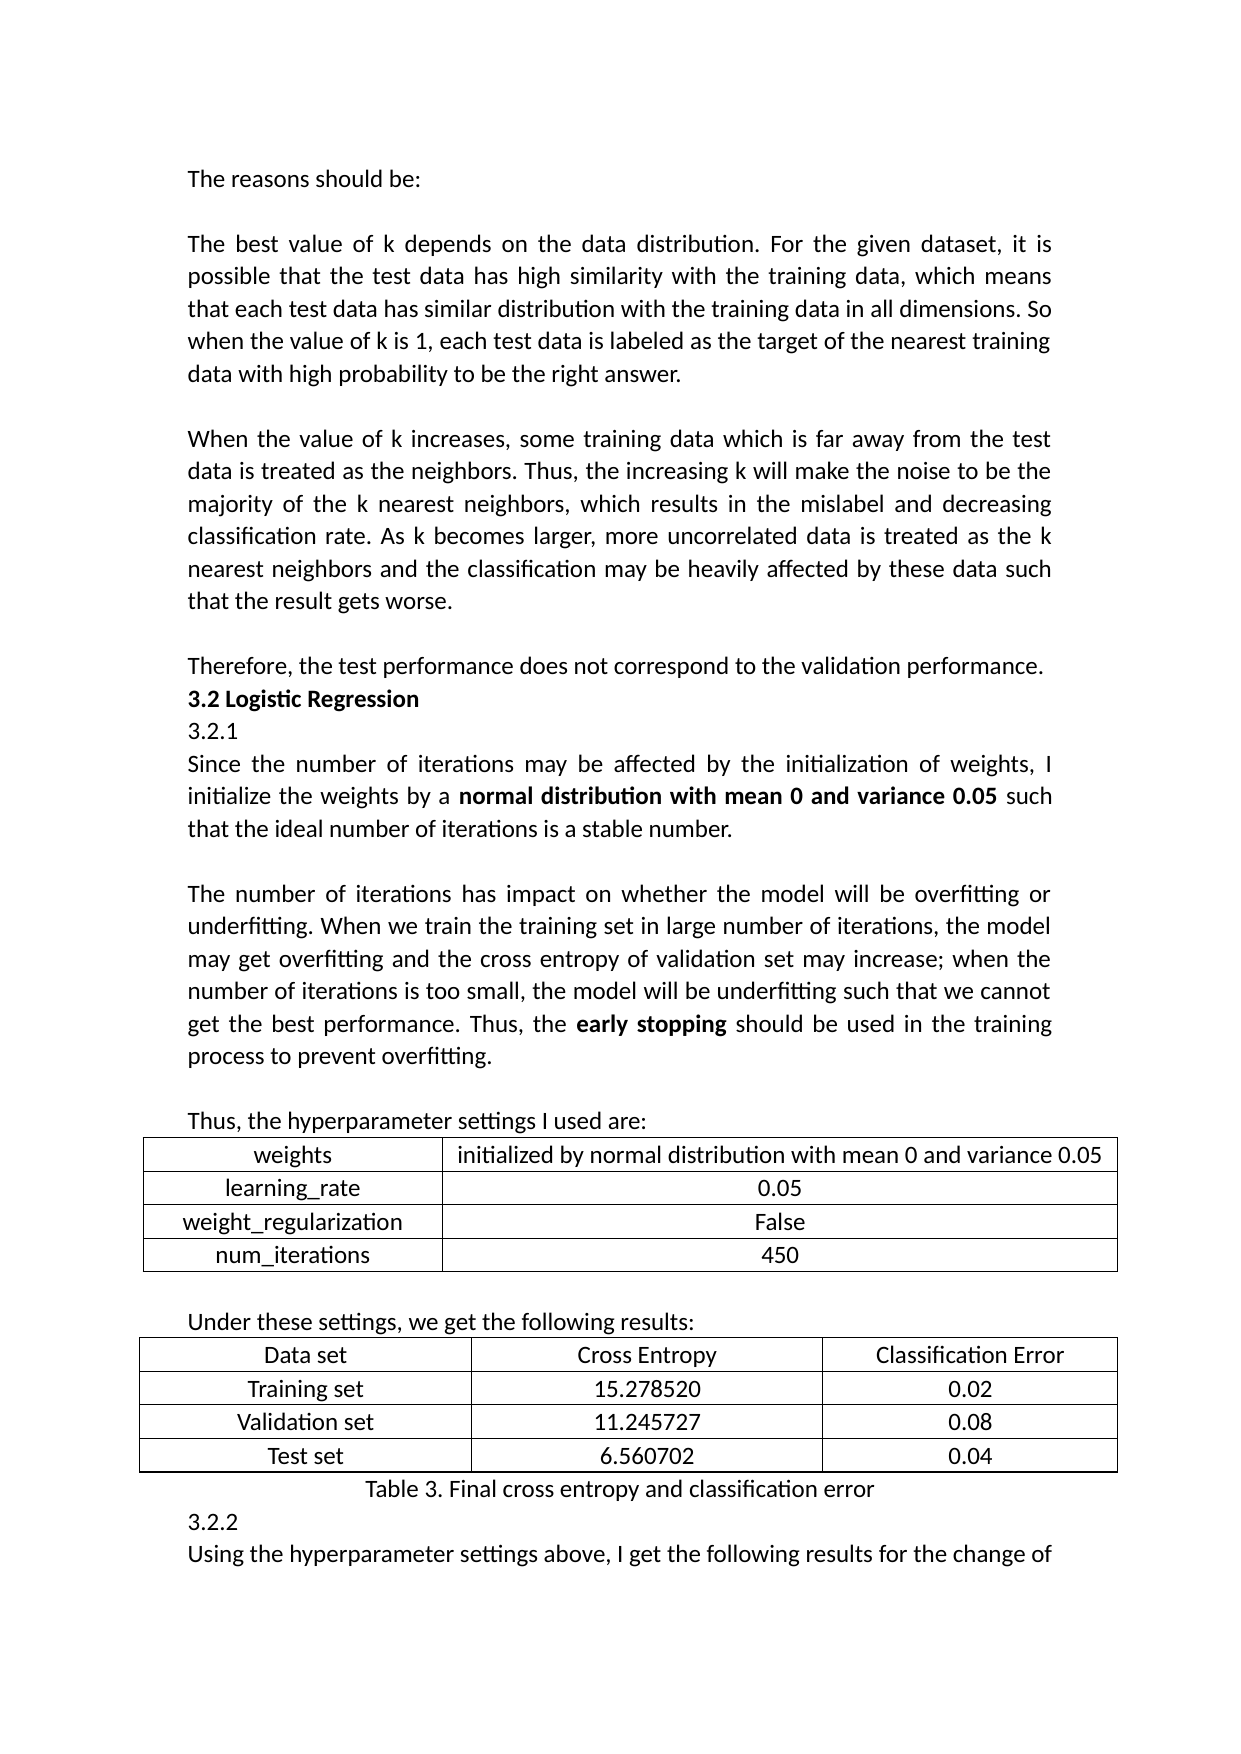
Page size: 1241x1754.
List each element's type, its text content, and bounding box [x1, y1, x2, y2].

table_cell weight_regularization [144, 1205, 442, 1238]
text Since the number of iterations may be affected by the initialization of weights, I initialize the weights by a normal distribution with mean 0 and variance 0.05 such that the ideal number of iterations is a stable number. [187, 747, 1053, 844]
table_cell 0.05 [443, 1172, 1117, 1204]
text When the value of k increases, some training data which is far away from the test data is treated as the neighbors. Thus, the increasing k will make the noise to be the majority of the k nearest neighbors, which results in the mislabel and decreasing classification rate. As k becomes larger, more uncorrelated data is treated as the k nearest neighbors and the classification may be heavily affected by these data such that the result gets worse. [187, 422, 1053, 617]
table_header Classification Error [823, 1338, 1117, 1371]
table_cell Training set [140, 1372, 471, 1404]
text 3.2.1 [187, 714, 1053, 747]
text The best value of k depends on the data distribution. For the given dataset, it is possible that the test data has high similarity with the training data, which means that each test data has similar distribution with the training data in all dimensions. So when the value of k is 1, each test data is labeled as the target of the nearest training data with high probability to be the right answer. [187, 227, 1053, 389]
table_header Cross Entropy [472, 1338, 822, 1371]
text Table 3. Final cross entropy and classification error [187, 1473, 1053, 1505]
text The number of iterations has impact on whether the model will be overfitting or underfitting. When we train the training set in large number of iterations, the model may get overfitting and the cross entropy of validation set may increase; when the number of iterations is too small, the model will be underfitting such that we cannot get the best performance. Thus, the early stopping should be used in the training process to prevent overfitting. [187, 877, 1053, 1072]
table_cell 15.278520 [472, 1372, 822, 1404]
table_cell 11.245727 [472, 1405, 822, 1438]
table_cell 0.02 [823, 1372, 1117, 1404]
table_header weights [144, 1138, 442, 1171]
table_header initialized by normal distribution with mean 0 and variance 0.05 [443, 1138, 1117, 1171]
text Thus, the hyperparameter settings I used are: [187, 1104, 1053, 1137]
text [187, 1537, 1053, 1570]
table_cell 450 [443, 1239, 1117, 1271]
table_cell Validation set [140, 1405, 471, 1438]
text Under these settings, we get the following results: [187, 1305, 1053, 1337]
table_header Data set [140, 1338, 471, 1371]
table_cell num_iterations [144, 1239, 442, 1271]
text The reasons should be: [187, 162, 1053, 194]
table_cell learning_rate [144, 1172, 442, 1204]
table_cell 0.04 [823, 1439, 1117, 1471]
table_cell 0.08 [823, 1405, 1117, 1438]
table_cell 6.560702 [472, 1439, 822, 1471]
table_cell Test set [140, 1439, 471, 1471]
table_cell False [443, 1205, 1117, 1238]
text 3.2.2 [187, 1505, 1053, 1537]
text Therefore, the test performance does not correspond to the validation performance. [187, 649, 1053, 682]
text 3.2 Logistic Regression [187, 682, 1053, 714]
